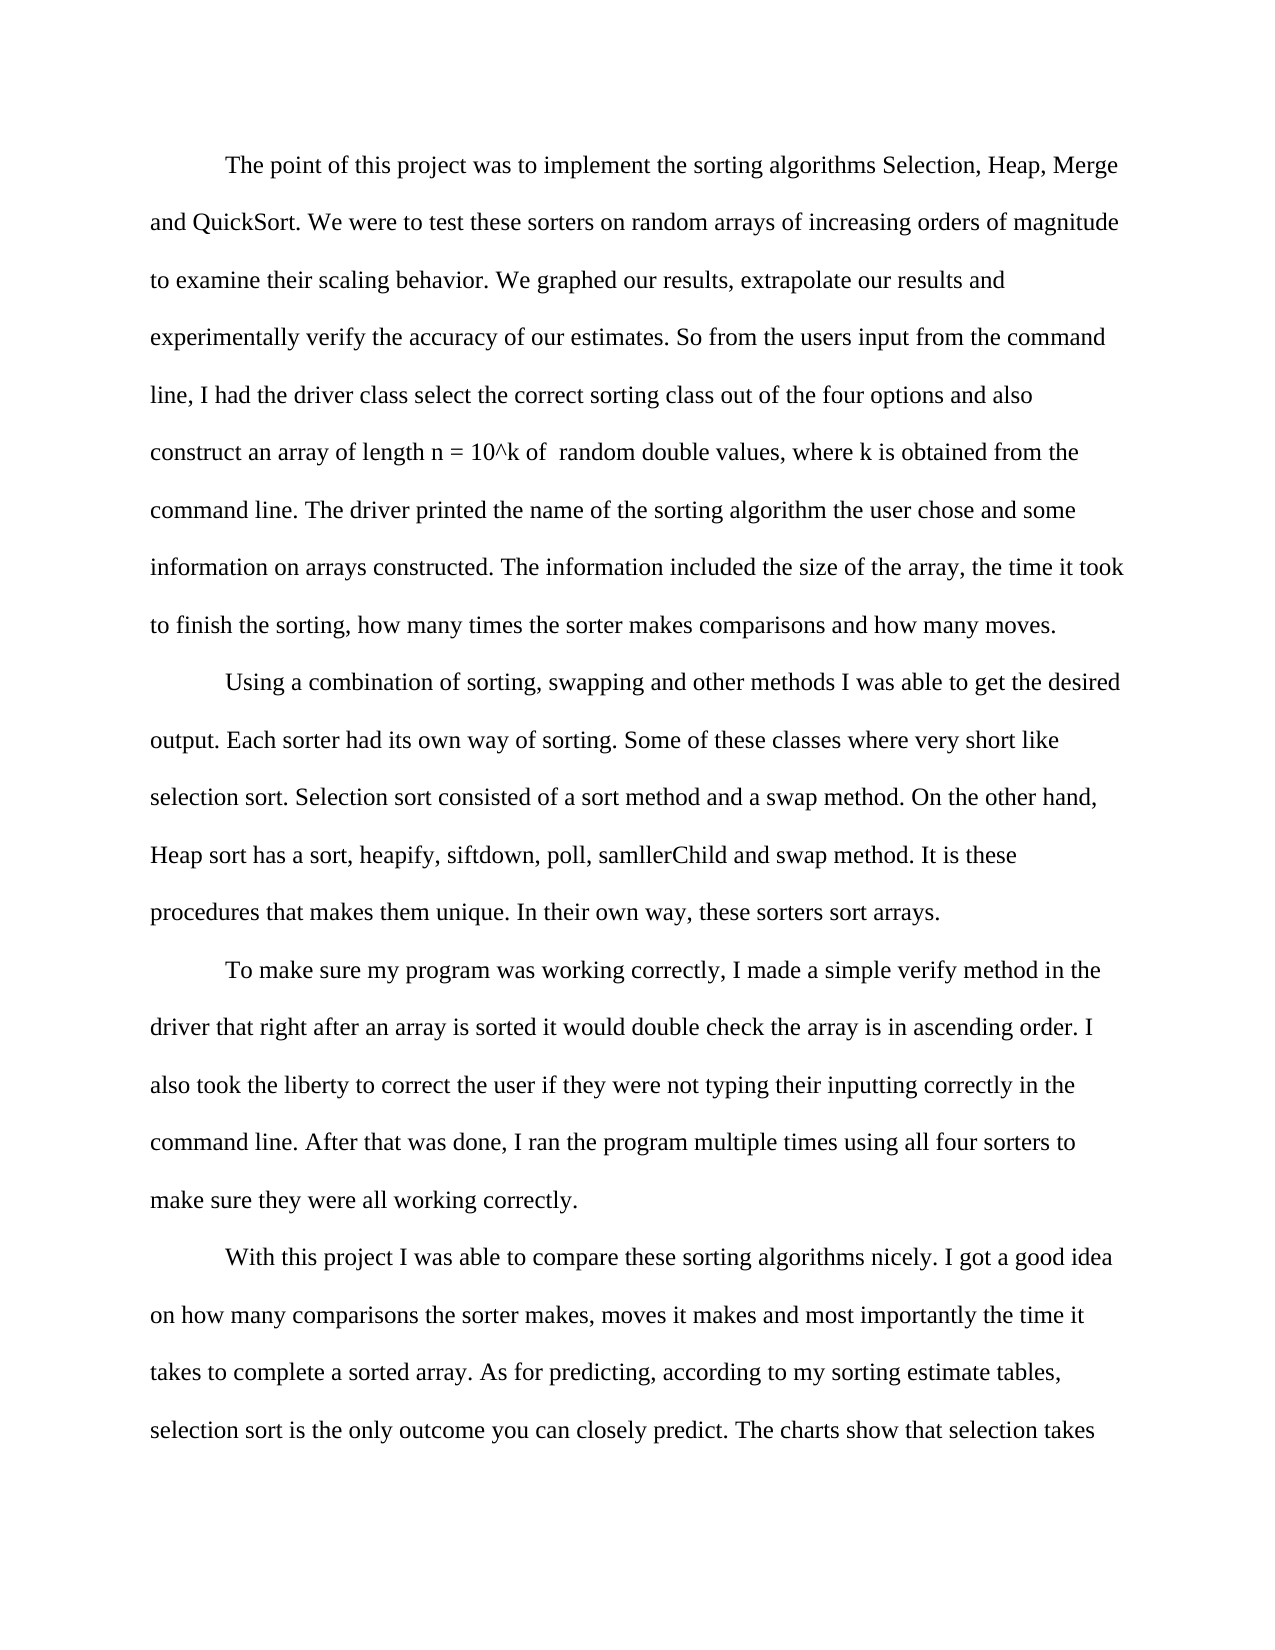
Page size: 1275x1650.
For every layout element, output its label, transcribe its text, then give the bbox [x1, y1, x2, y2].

text The point of this project was to implement the sorting algorithms Selection, Heap, Merge and QuickSort. We were to test these sorters on random arrays of increasing orders of magnitude to examine their scaling behavior. We graphed our results, extrapolate our results and experimentally verify the accuracy of our estimates. So from the users input from the command line, I had the driver class select the correct sorting class out of the four options and also construct an array of length n = 10^k of random double values, where k is obtained from the command line. The driver printed the name of the sorting algorithm the user chose and some information on arrays constructed. The information included the size of the array, the time it took to finish the sorting, how many times the sorter makes comparisons and how many moves. [150, 150, 1125, 639]
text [150, 1242, 1125, 1444]
text To make sure my program was working correctly, I made a simple verify method in the driver that right after an array is sorted it would double check the array is in ascending order. I also took the liberty to correct the user if they were not typing their inputting correctly in the command line. After that was done, I ran the program multiple times using all four sorters to make sure they were all working correctly. [150, 955, 1125, 1214]
text Using a combination of sorting, swapping and other methods I was able to get the desired output. Each sorter had its own way of sorting. Some of these classes where very short like selection sort. Selection sort consisted of a sort method and a swap method. On the other hand, Heap sort has a sort, heapify, siftdown, poll, samllerChild and swap method. It is these procedures that makes them unique. In their own way, these sorters sort arrays. [150, 667, 1125, 926]
